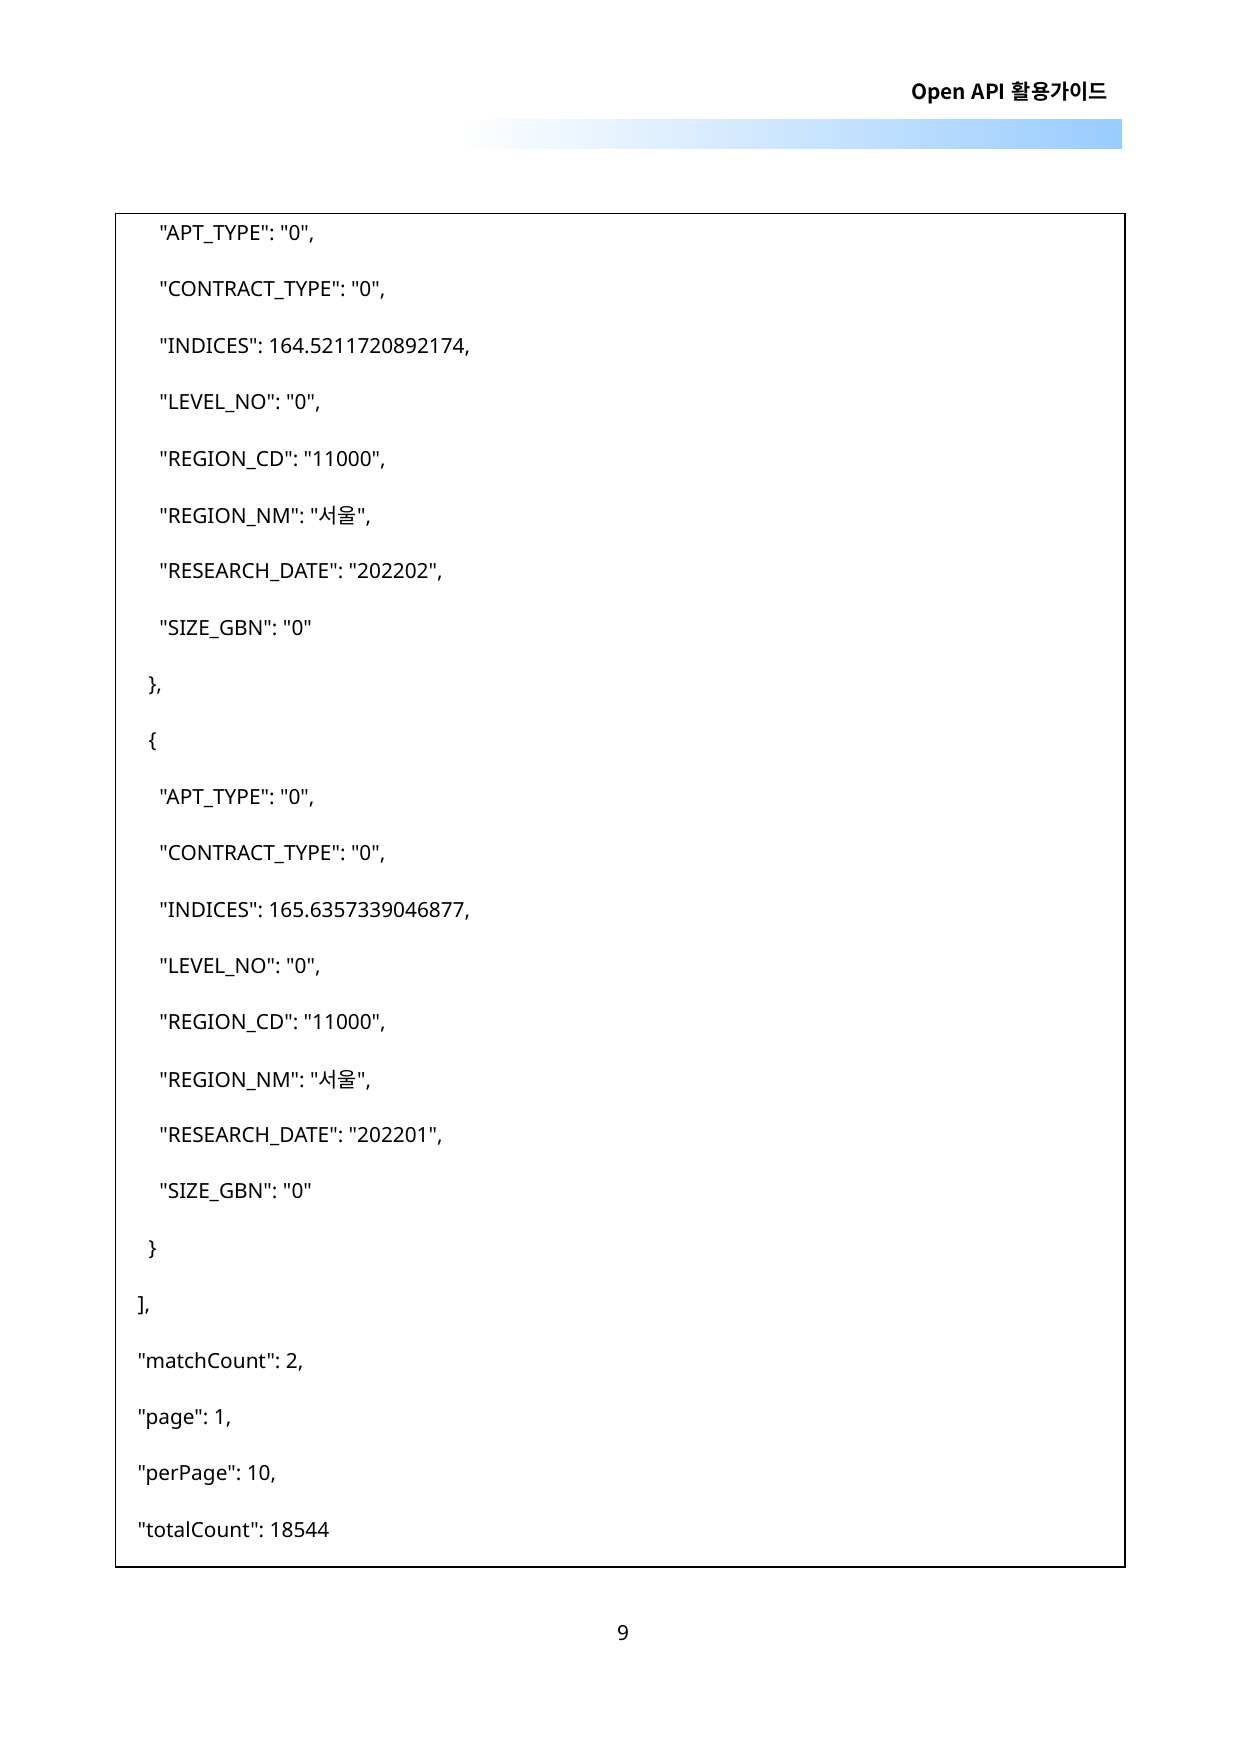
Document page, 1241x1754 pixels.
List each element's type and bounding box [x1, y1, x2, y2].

table_cell [116, 214, 1124, 1566]
